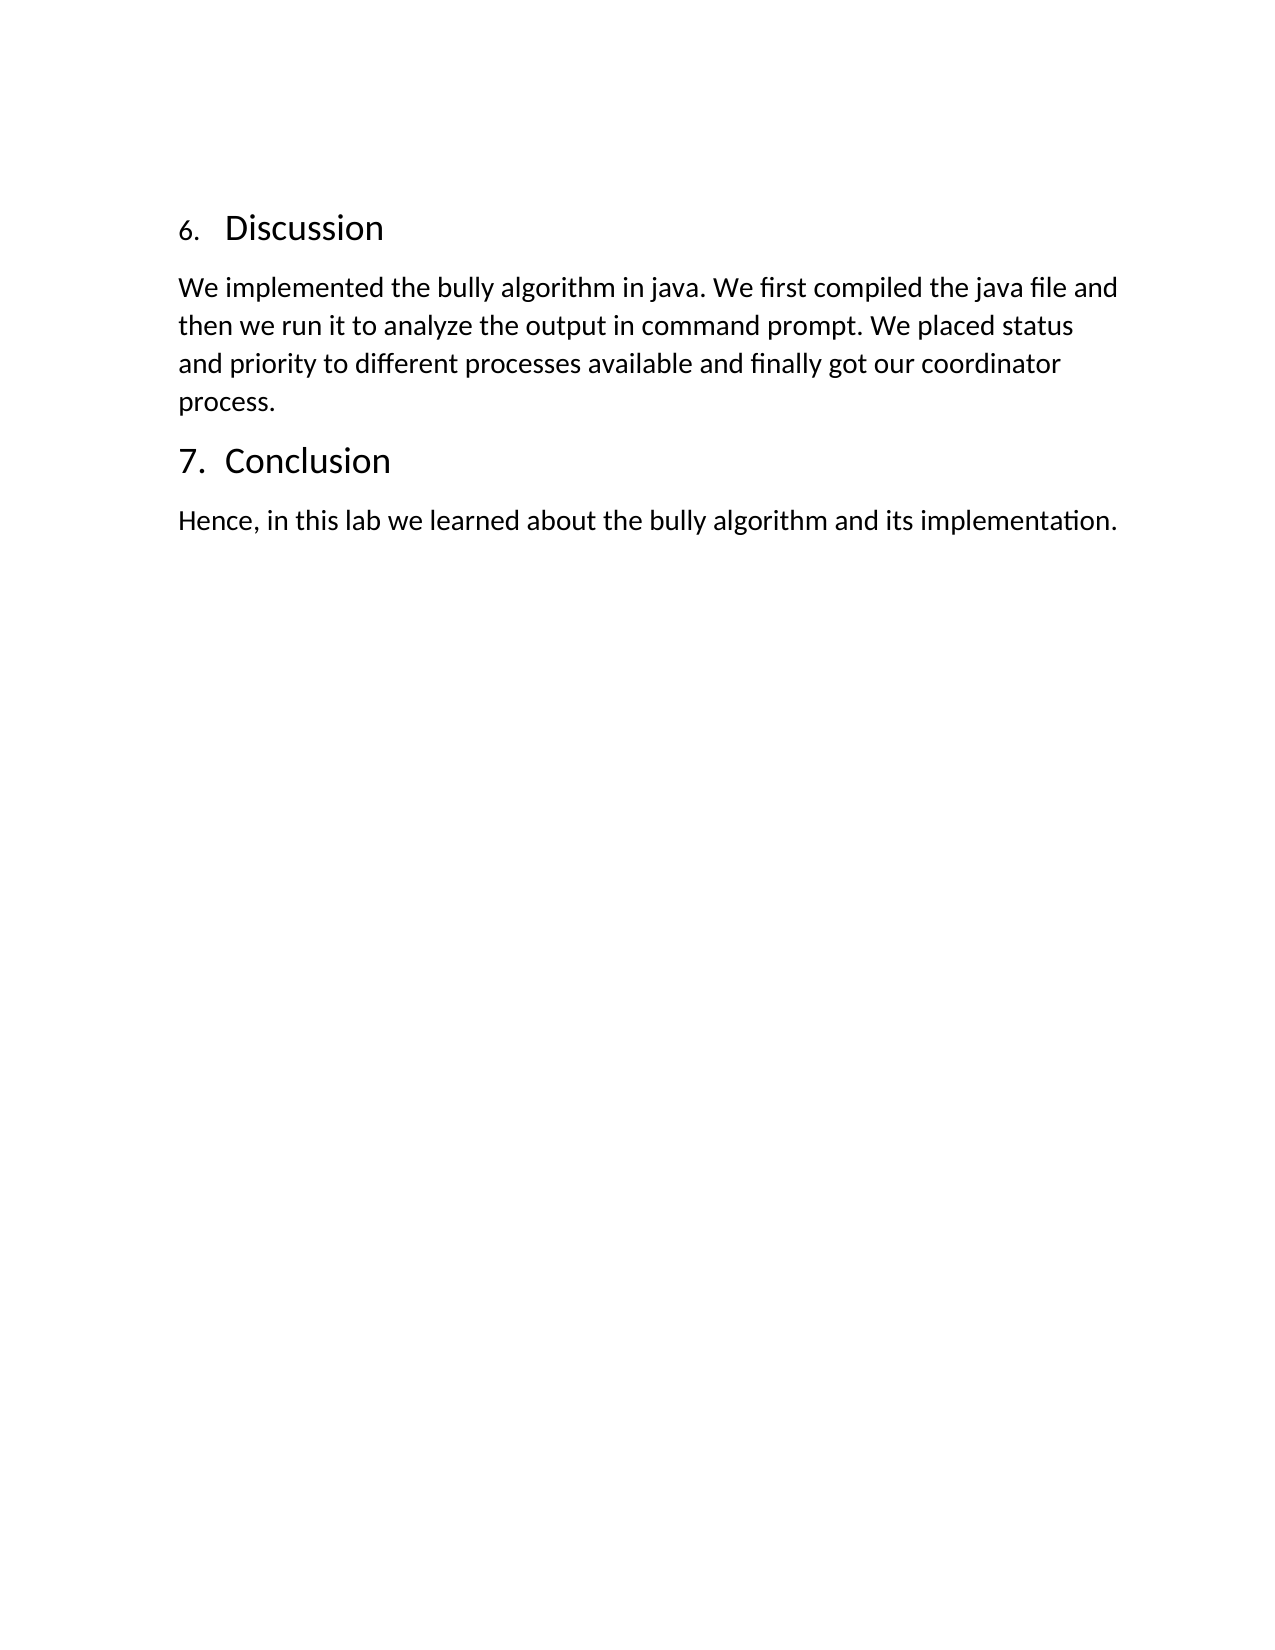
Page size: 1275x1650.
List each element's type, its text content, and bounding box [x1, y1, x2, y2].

text Hence, in this lab we learned about the bully algorithm and its implementation. [178, 502, 1125, 538]
text 7. Conclusion [178, 437, 1125, 483]
text 6. Discussion [178, 204, 1125, 250]
text We implemented the bully algorithm in java. We first compiled the java file and then we run it to analyze the output in command prompt. We placed status and priority to different processes available and finally got our coordinator process. [178, 269, 1125, 418]
